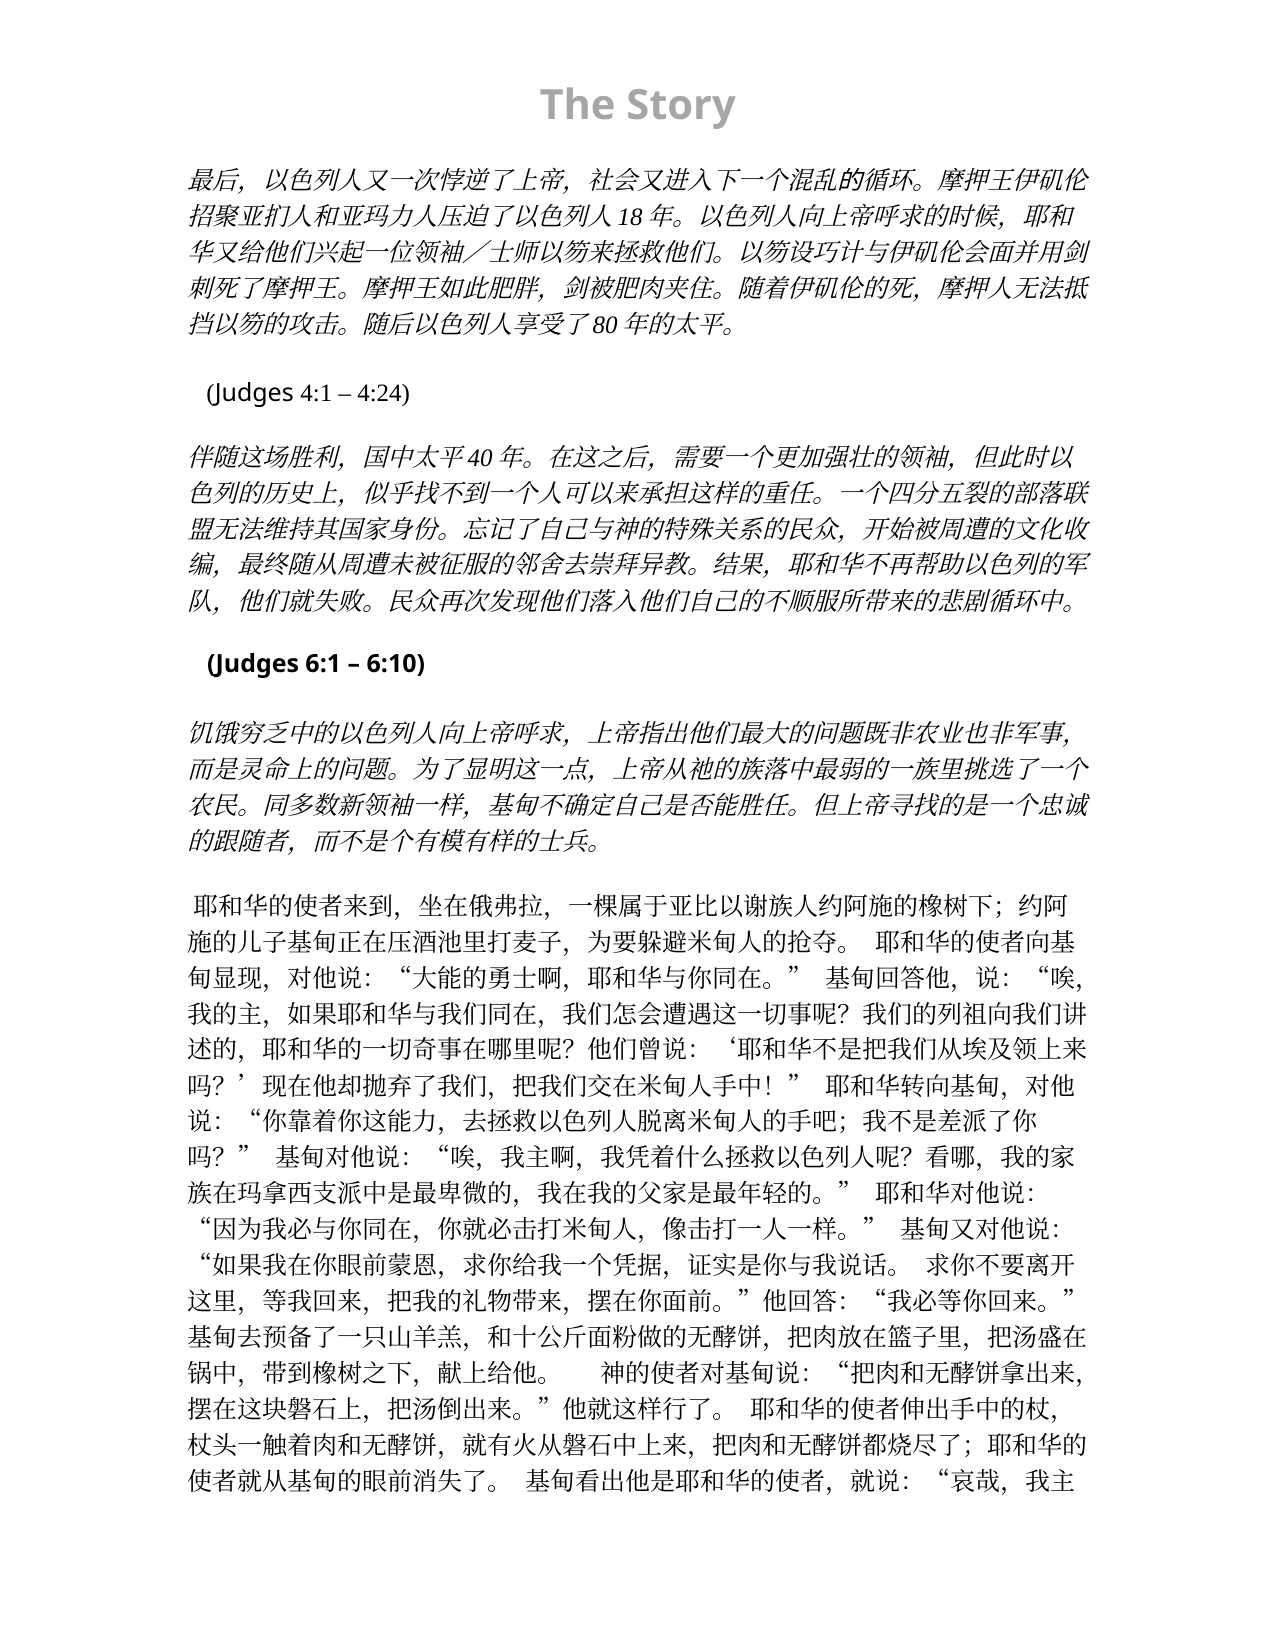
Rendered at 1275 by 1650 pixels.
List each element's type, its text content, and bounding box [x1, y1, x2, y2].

text (Judges 6:1 – 6:10) [187, 646, 1087, 680]
text 伴随这场胜利，国中太平40年。在这之后，需要一个更加强壮的领袖，但此时以色列的历史上，似乎找不到一个人可以来承担这样的重任。一个四分五裂的部落联盟无法维持其国家身份。忘记了自己与神的特殊关系的民众，开始被周遭的文化收编，最终随从周遭未被征服的邻舍去崇拜异教。结果，耶和华不再帮助以色列的军队，他们就失败。民众再次发现他们落入他们自己的不顺服所带来的悲剧循环中。 [187, 437, 1087, 617]
text (Judges 4:1 – 4:24) [187, 374, 1087, 409]
text 最后，以色列人又一次悖逆了上帝，社会又进入下一个混乱的循环。摩押王伊矶伦招聚亚扪人和亚玛力人压迫了以色列人18年。以色列人向上帝呼求的时候，耶和华又给他们兴起一位领袖／士师以笏来拯救他们。以笏设巧计与伊矶伦会面并用剑刺死了摩押王。摩押王如此肥胖，剑被肥肉夹住。随着伊矶伦的死，摩押人无法抵挡以笏的攻击。随后以色列人享受了80年的太平。 [187, 161, 1087, 341]
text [187, 886, 1087, 1497]
text 饥饿穷乏中的以色列人向上帝呼求，上帝指出他们最大的问题既非农业也非军事，而是灵命上的问题。为了显明这一点，上帝从祂的族落中最弱的一族里挑选了一个农民。同多数新领袖一样，基甸不确定自己是否能胜任。但上帝寻找的是一个忠诚的跟随者，而不是个有模有样的士兵。 [187, 714, 1087, 858]
